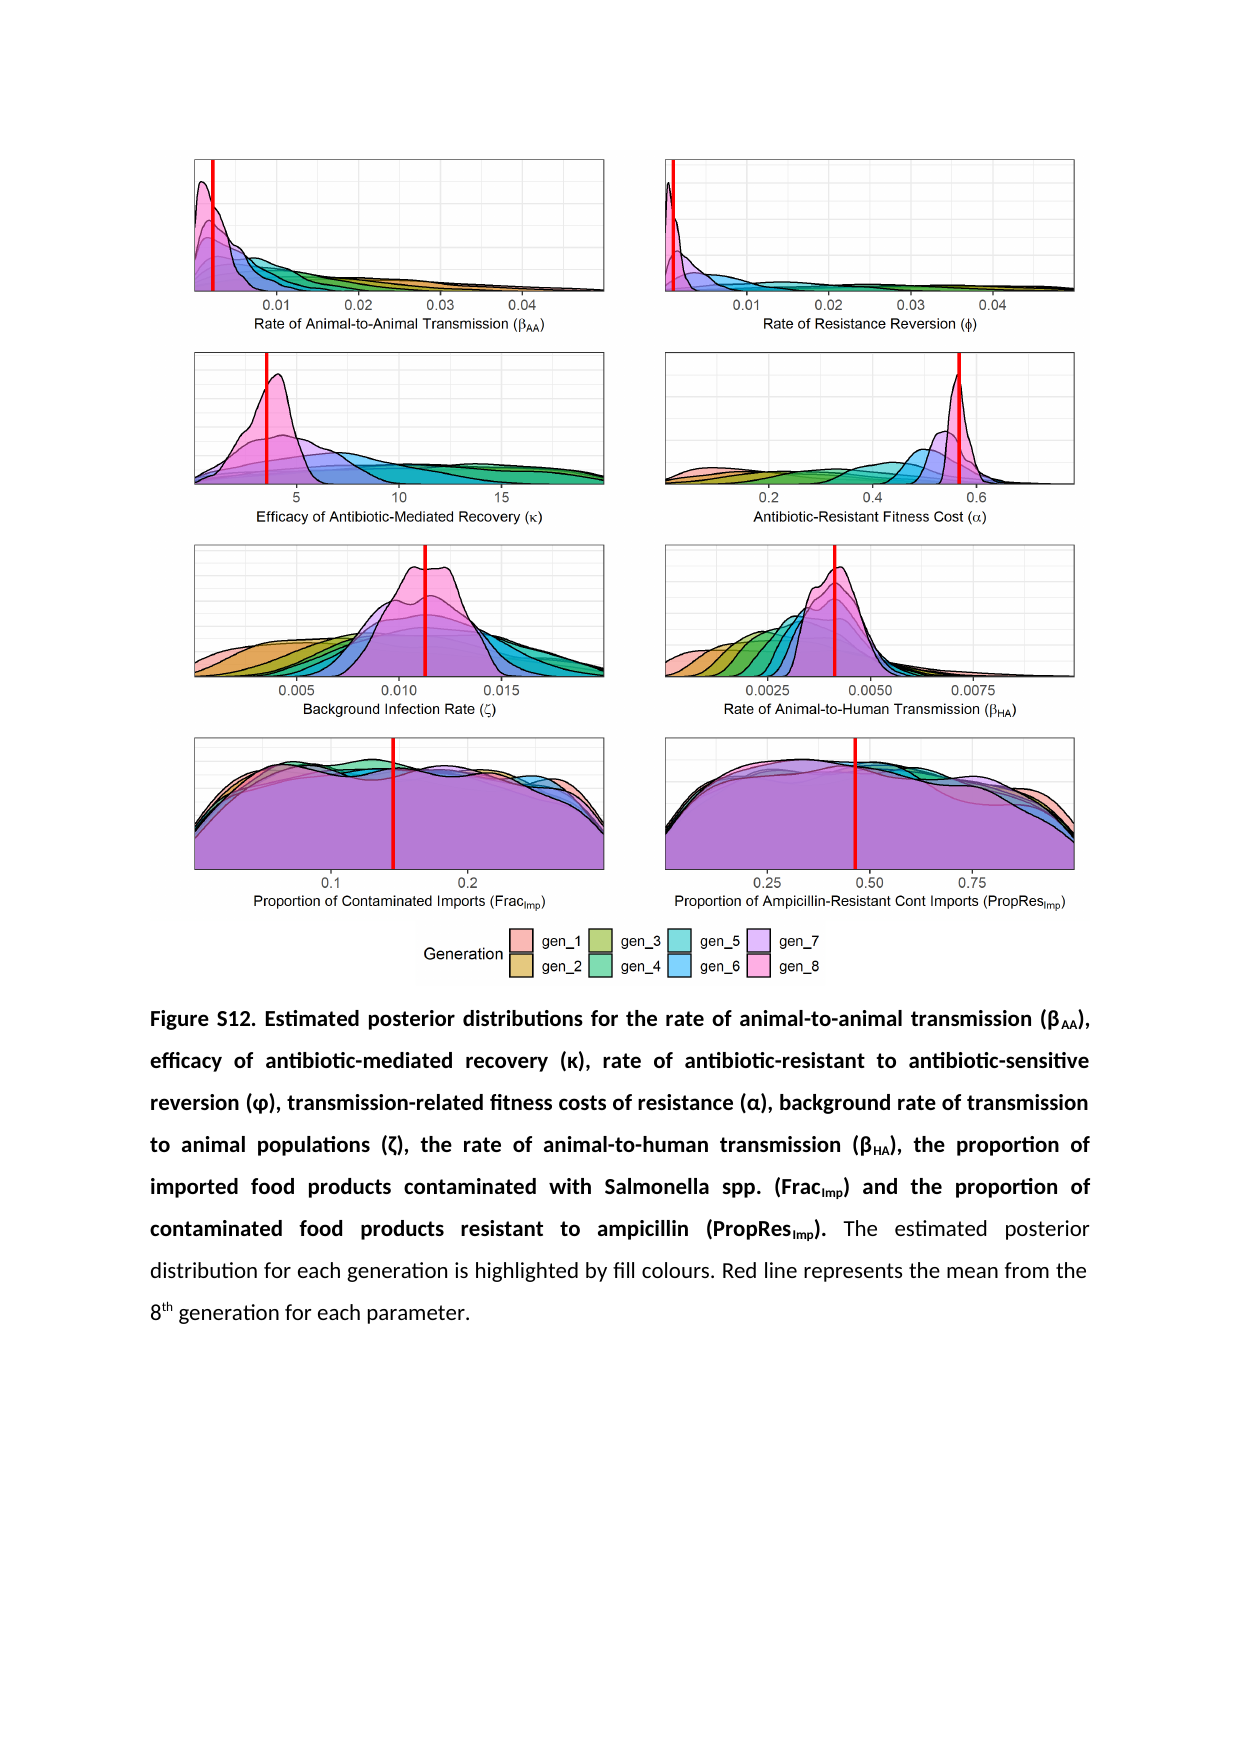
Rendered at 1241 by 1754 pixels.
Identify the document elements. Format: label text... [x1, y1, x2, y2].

picture [150, 150, 1091, 986]
text Figure S12. Estimated posterior distributions for the rate of animal-to-animal transmission (βAA), efficacy of antibiotic-mediated recovery (κ), rate of antibiotic-resistant to antibiotic-sensitive reversion (φ), transmission-related fitness costs of resistance (α), background rate of transmission to animal populations (ζ), the rate of animal-to-human transmission (βHA), the proportion of imported food products contaminated with Salmonella spp. (FracImp) and the proportion of contaminated food products resistant to ampicillin (PropResImp). The estimated posterior distribution for each generation is highlighted by fill colours. Red line represents the mean from the 8th generation for each parameter. [150, 1004, 1090, 1326]
